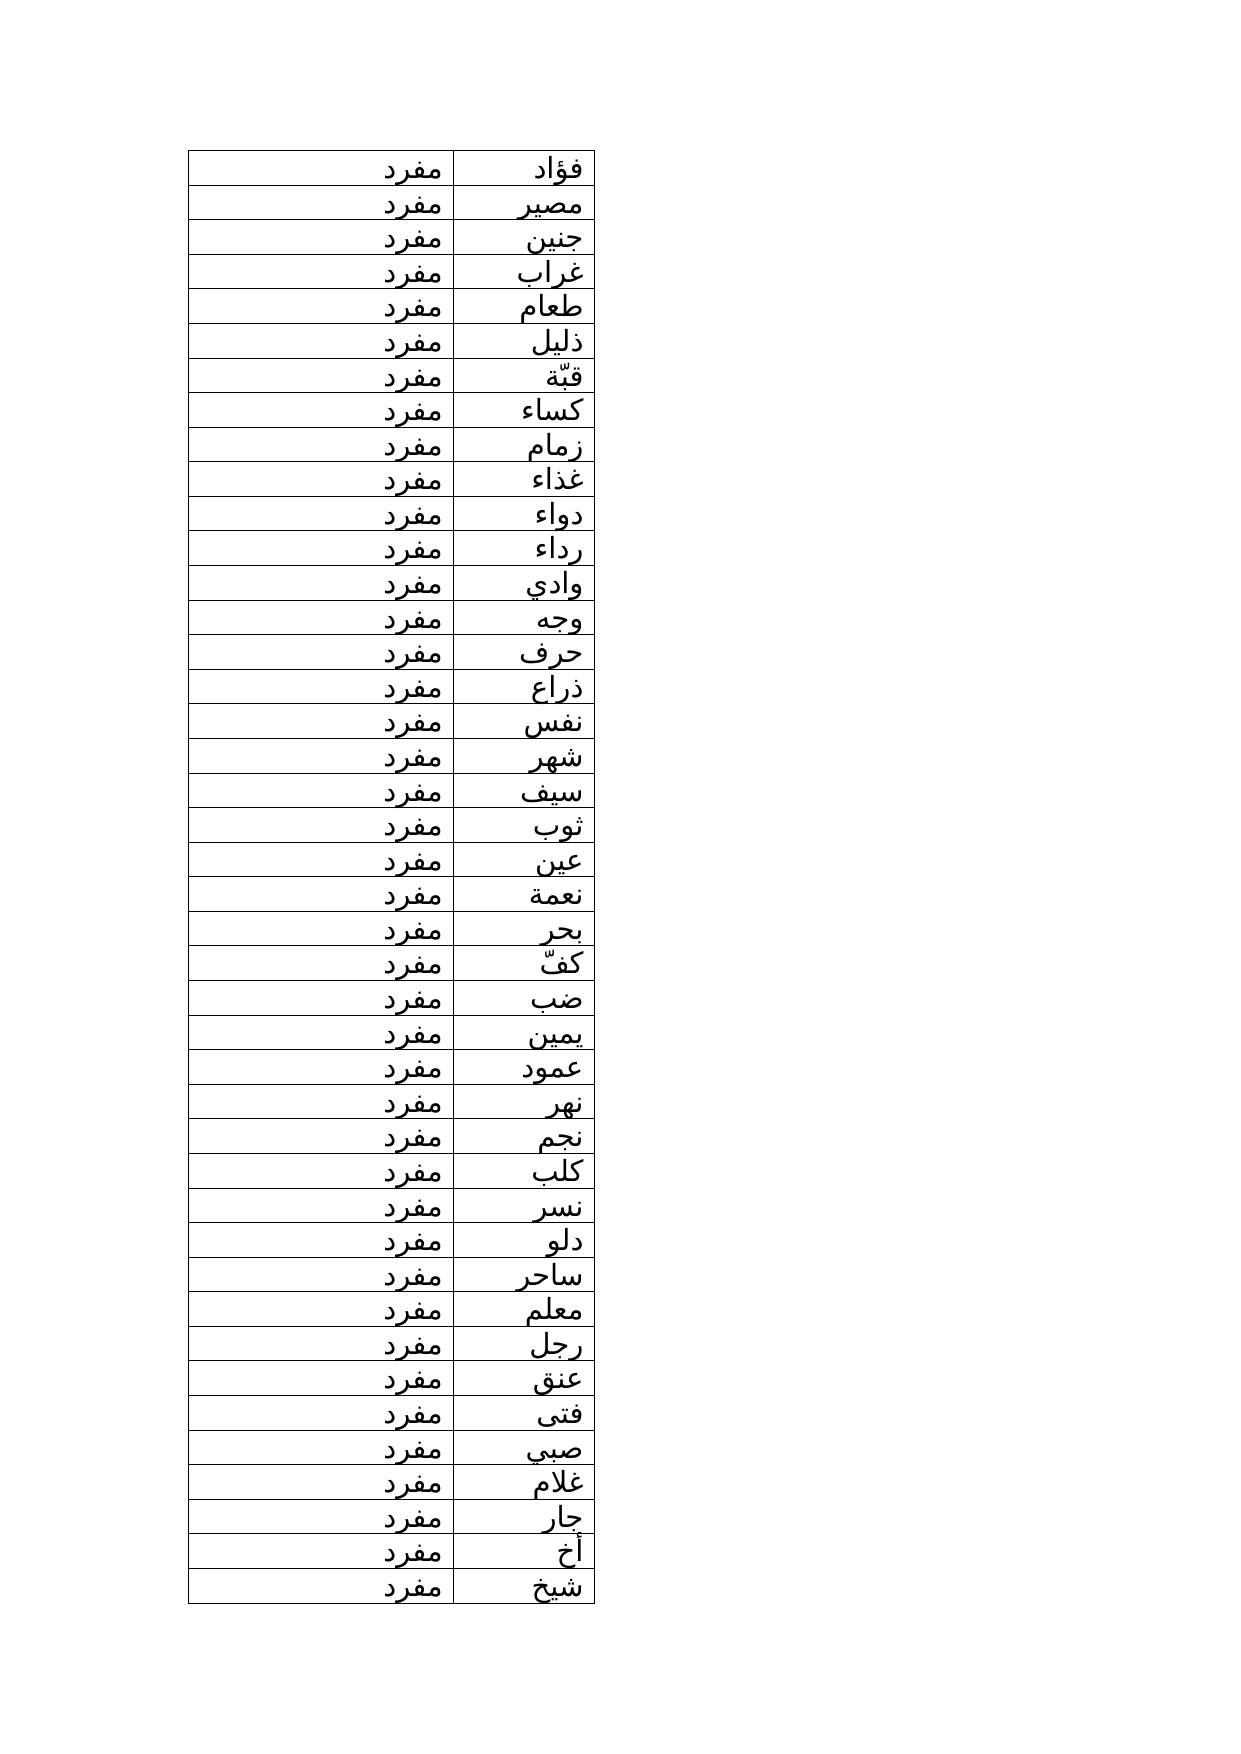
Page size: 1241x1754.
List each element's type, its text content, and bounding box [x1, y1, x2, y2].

table_cell دواء [454, 497, 594, 530]
table_cell مفرد [189, 393, 453, 427]
table_cell عنق [454, 1361, 594, 1395]
table_cell ضب [454, 981, 594, 1014]
table_cell مفرد [189, 774, 453, 807]
table_cell مفرد [189, 220, 453, 254]
table_cell كساء [454, 393, 594, 427]
table_cell مفرد [189, 635, 453, 669]
table_cell دلو [454, 1223, 594, 1257]
table_cell مفرد [189, 1431, 453, 1464]
table_cell مفرد [189, 877, 453, 911]
table_cell جار [454, 1500, 594, 1533]
table_cell رداء [454, 531, 594, 565]
table_cell كلب [454, 1154, 594, 1187]
table_cell مفرد [189, 1500, 453, 1533]
table_cell عمود [454, 1050, 594, 1084]
table_cell مفرد [189, 1361, 453, 1395]
table_cell نفس [454, 704, 594, 738]
table_cell فؤاد [454, 151, 594, 184]
table_cell مفرد [189, 359, 453, 392]
table_cell مصير [454, 186, 594, 219]
table_cell مفرد [189, 1569, 453, 1602]
table_cell كفّ [454, 946, 594, 980]
table_cell معلم [454, 1292, 594, 1326]
table_cell غذاء [454, 462, 594, 496]
table_cell قبّة [454, 359, 594, 392]
table_cell نهر [454, 1085, 594, 1118]
table_cell مفرد [189, 843, 453, 876]
table_cell مفرد [189, 1396, 453, 1429]
table_cell يمين [454, 1016, 594, 1049]
table_cell مفرد [189, 946, 453, 980]
table_cell مفرد [189, 428, 453, 461]
table_cell مفرد [189, 462, 453, 496]
table_cell نعمة [454, 877, 594, 911]
table_cell بحر [454, 912, 594, 945]
table_cell فتى [454, 1396, 594, 1429]
table_cell مفرد [189, 1465, 453, 1499]
table_cell مفرد [189, 670, 453, 703]
table_cell غلام [454, 1465, 594, 1499]
table_cell مفرد [189, 1223, 453, 1257]
table_cell مفرد [189, 531, 453, 565]
table_cell مفرد [189, 1085, 453, 1118]
table_cell وادي [454, 566, 594, 599]
table_cell ذراع [454, 670, 594, 703]
table_cell أخ [454, 1534, 594, 1568]
table_cell مفرد [189, 739, 453, 772]
table_cell ساحر [454, 1258, 594, 1291]
table_cell مفرد [189, 1189, 453, 1222]
table_cell سيف [454, 774, 594, 807]
table_cell مفرد [189, 1292, 453, 1326]
table_cell مفرد [189, 1154, 453, 1187]
table_cell مفرد [189, 912, 453, 945]
table_cell مفرد [189, 255, 453, 288]
table_cell مفرد [189, 601, 453, 634]
table_cell حرف [454, 635, 594, 669]
table_cell ذليل [454, 324, 594, 357]
table_cell رجل [454, 1327, 594, 1360]
table_cell مفرد [189, 1050, 453, 1084]
table_cell غراب [454, 255, 594, 288]
table_cell زمام [454, 428, 594, 461]
table_cell جنين [454, 220, 594, 254]
table_cell مفرد [189, 151, 453, 184]
table_cell مفرد [189, 324, 453, 357]
table_cell مفرد [189, 1327, 453, 1360]
table_cell مفرد [189, 1258, 453, 1291]
table_cell مفرد [189, 981, 453, 1014]
table_cell مفرد [189, 808, 453, 842]
table_cell طعام [454, 289, 594, 323]
table_cell وجه [454, 601, 594, 634]
table_cell مفرد [189, 289, 453, 323]
table_cell مفرد [189, 704, 453, 738]
table_cell شيخ [454, 1569, 594, 1602]
table_cell ثوب [454, 808, 594, 842]
table_cell مفرد [189, 1119, 453, 1153]
table_cell صبي [454, 1431, 594, 1464]
table_cell مفرد [189, 566, 453, 599]
table_cell مفرد [189, 497, 453, 530]
table_cell عين [454, 843, 594, 876]
table_cell مفرد [189, 1534, 453, 1568]
table_cell مفرد [189, 1016, 453, 1049]
table_cell شهر [454, 739, 594, 772]
table_cell نجم [454, 1119, 594, 1153]
table_cell مفرد [189, 186, 453, 219]
table_cell نسر [454, 1189, 594, 1222]
